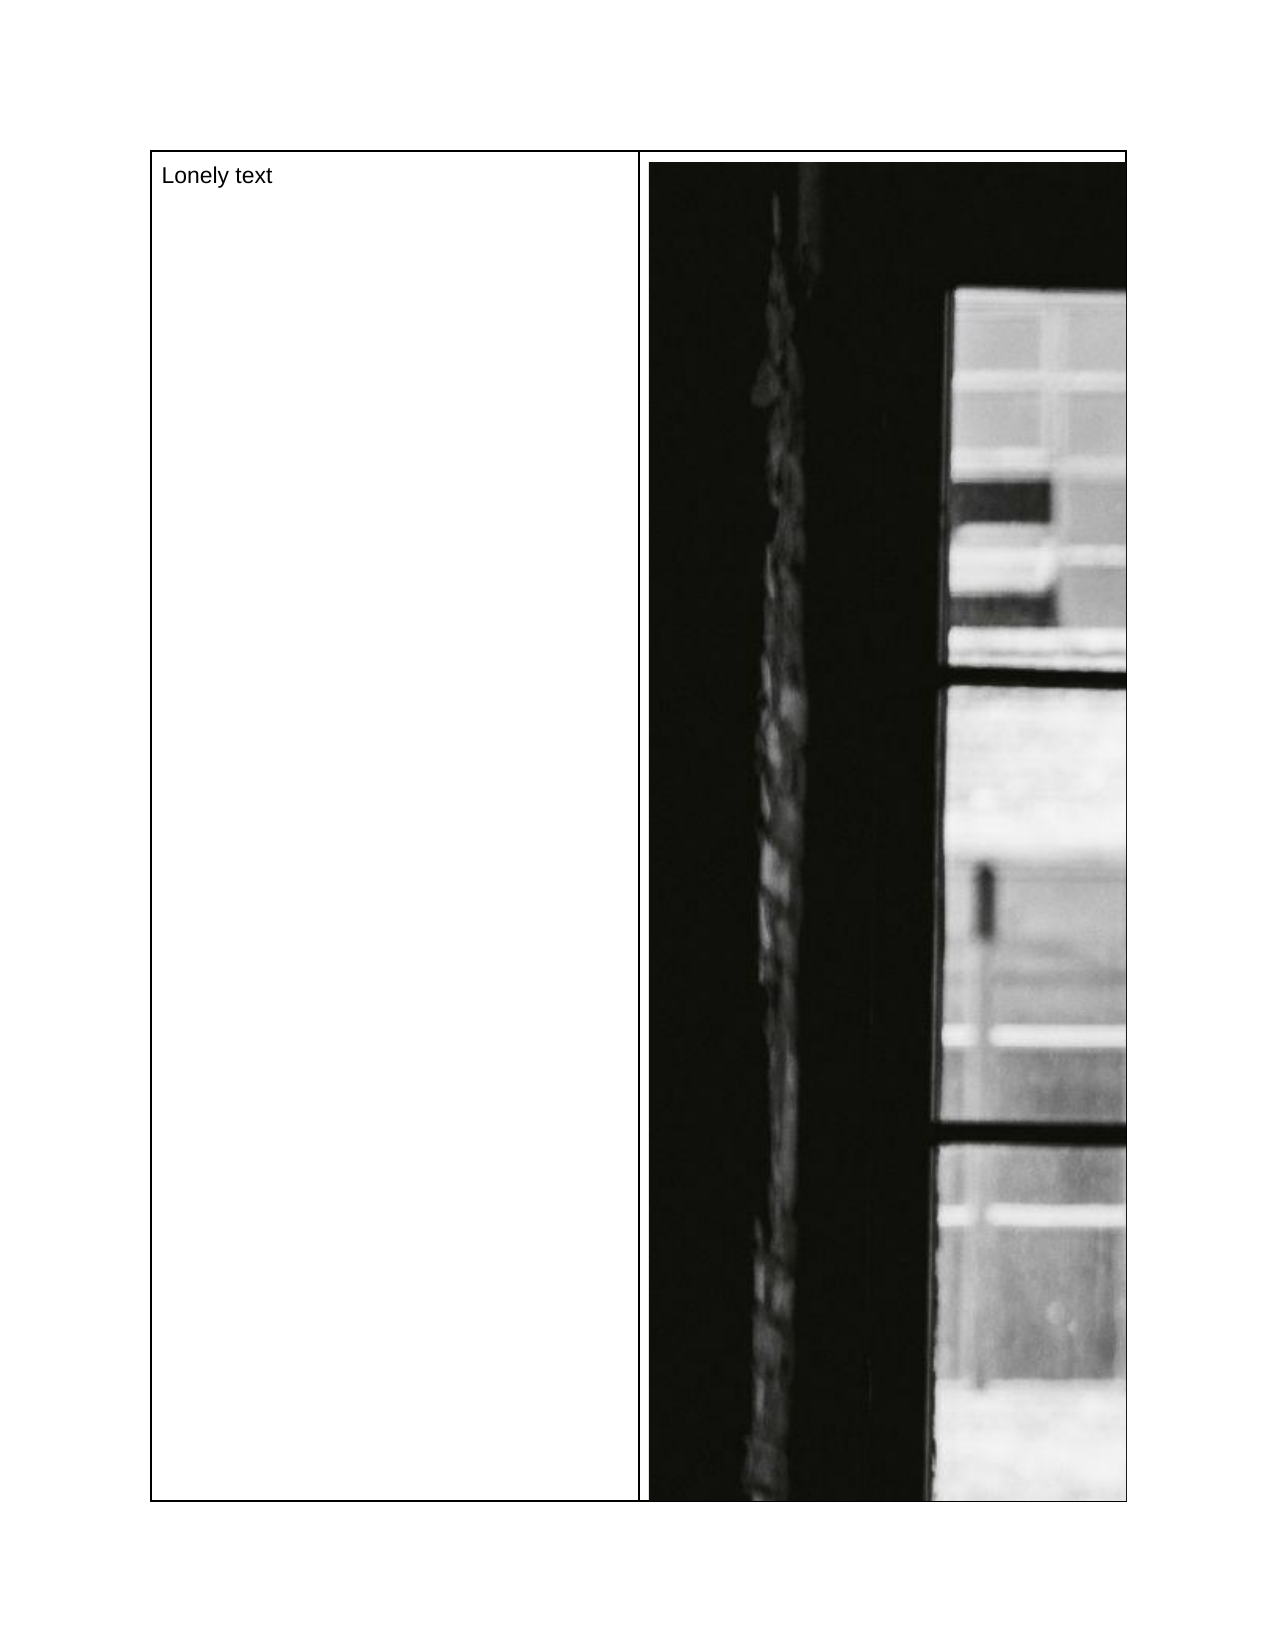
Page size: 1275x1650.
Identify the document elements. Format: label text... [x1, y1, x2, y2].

table_cell Lonely text [152, 152, 638, 1500]
table_cell [640, 152, 1125, 1500]
picture [648, 162, 1127, 1501]
